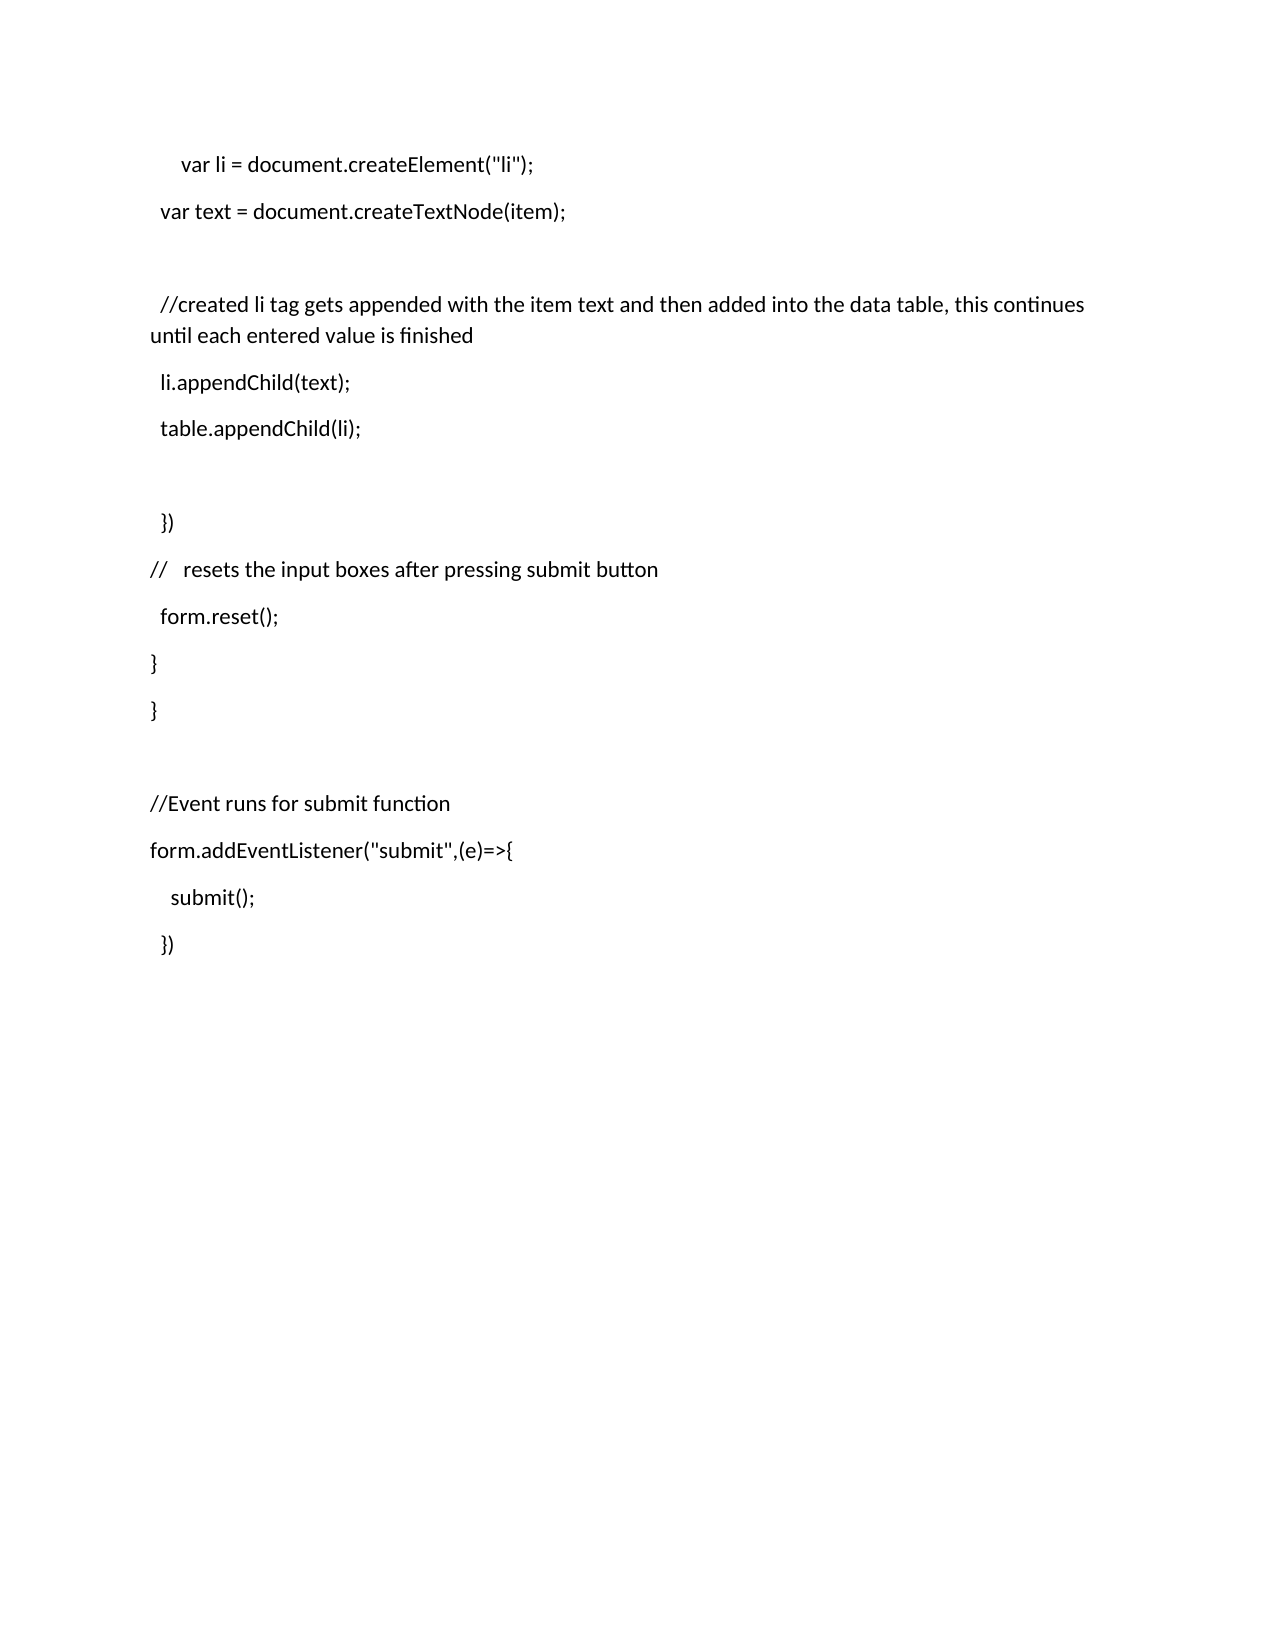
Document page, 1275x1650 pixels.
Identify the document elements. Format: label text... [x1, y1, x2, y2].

text var text = document.createTextNode(item); [150, 197, 1125, 225]
text }) [150, 930, 1125, 958]
text //Event runs for submit function [150, 789, 1125, 818]
text submit(); [150, 883, 1125, 911]
text var li = document.createElement("li"); [150, 150, 1125, 178]
text table.appendChild(li); [150, 414, 1125, 443]
text //created li tag gets appended with the item text and then added into the data table, this continues until each entered value is finished [150, 291, 1125, 349]
text form.addEventListener("submit",(e)=>{ [150, 836, 1125, 864]
text form.reset(); [150, 602, 1125, 630]
text } [150, 649, 1125, 677]
text // resets the input boxes after pressing submit button [150, 555, 1125, 583]
text li.appendChild(text); [150, 368, 1125, 396]
text } [150, 696, 1125, 724]
text }) [150, 508, 1125, 536]
